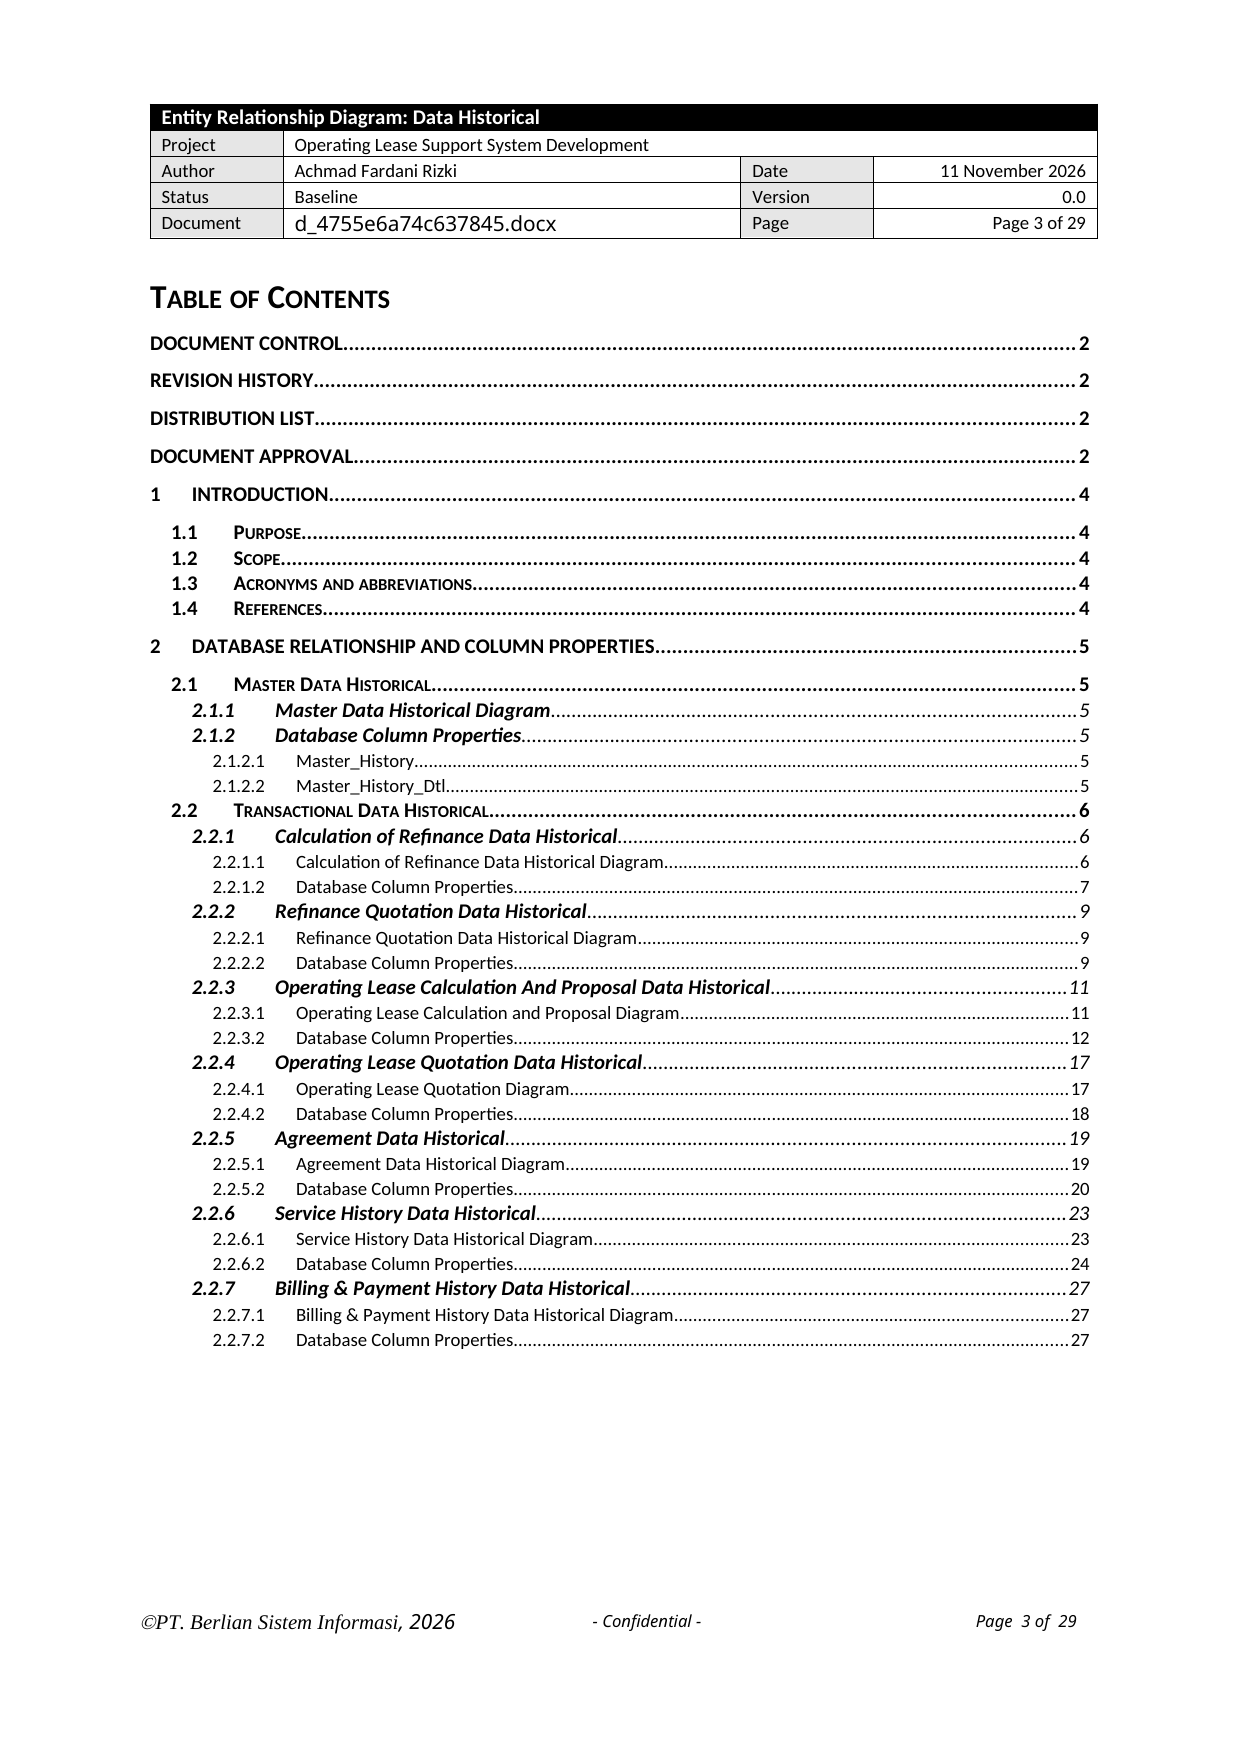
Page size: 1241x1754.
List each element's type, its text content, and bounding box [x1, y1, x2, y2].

text 2.2.5 Agreement Data Historical 19 [192, 1125, 1090, 1150]
text 2.2.7.1 Billing & Payment History Data Historical Diagram 27 [212, 1301, 1090, 1326]
text 2.1.2 Database Column Properties 5 [192, 722, 1090, 748]
text 2.2.2.2 Database Column Properties 9 [212, 949, 1090, 974]
text 2.2.1 Calculation of Refinance Data Historical 6 [192, 823, 1090, 848]
text 2.2.4.2 Database Column Properties 18 [212, 1100, 1090, 1125]
text 2.2.4.1 Operating Lease Quotation Diagram 17 [212, 1075, 1090, 1100]
text 2.1.2.2 Master_History_Dtl 5 [212, 773, 1090, 798]
text Distribution List 2 [150, 406, 1090, 431]
text 2.2.1.1 Calculation of Refinance Data Historical Diagram 6 [212, 848, 1090, 873]
text Revision History 2 [150, 368, 1090, 393]
text 2.2.3 Operating Lease Calculation And Proposal Data Historical 11 [192, 974, 1090, 999]
text 2.2.3.1 Operating Lease Calculation and Proposal Diagram 11 [212, 999, 1090, 1024]
text 2.2.5.1 Agreement Data Historical Diagram 19 [212, 1150, 1090, 1175]
text 2.2.5.2 Database Column Properties 20 [212, 1175, 1090, 1200]
text 1.1 Purpose 4 [171, 519, 1090, 545]
text 2 Database Relationship And Column Properties 5 [150, 633, 1090, 659]
text 1.4 References 4 [171, 596, 1090, 621]
text 2.2.6 Service History Data Historical 23 [192, 1200, 1090, 1226]
text 2.2.1.2 Database Column Properties 7 [212, 873, 1090, 898]
text 2.2.7.2 Database Column Properties 27 [212, 1326, 1090, 1351]
text 2.2.6.2 Database Column Properties 24 [212, 1251, 1090, 1276]
text Document Approval 2 [150, 443, 1090, 469]
text 2.2.3.2 Database Column Properties 12 [212, 1024, 1090, 1049]
text 1 Introduction 4 [150, 481, 1090, 507]
text 2.2 Transactional Data Historical 6 [171, 798, 1090, 823]
text 1.3 Acronyms and abbreviations 4 [171, 570, 1090, 596]
text 2.2.2 Refinance Quotation Data Historical 9 [192, 898, 1090, 924]
text Document Control 2 [150, 330, 1090, 355]
list Table of Contents [150, 276, 1090, 317]
text 2.1.1 Master Data Historical Diagram 5 [192, 697, 1090, 722]
text 1.2 Scope 4 [171, 545, 1090, 570]
text 2.2.2.1 Refinance Quotation Data Historical Diagram 9 [212, 924, 1090, 949]
text 2.1.2.1 Master_History 5 [212, 748, 1090, 773]
text 2.2.6.1 Service History Data Historical Diagram 23 [212, 1226, 1090, 1251]
text 2.2.7 Billing & Payment History Data Historical 27 [192, 1276, 1090, 1301]
text 2.2.4 Operating Lease Quotation Data Historical 17 [192, 1049, 1090, 1075]
text 2.1 Master Data Historical 5 [171, 671, 1090, 697]
